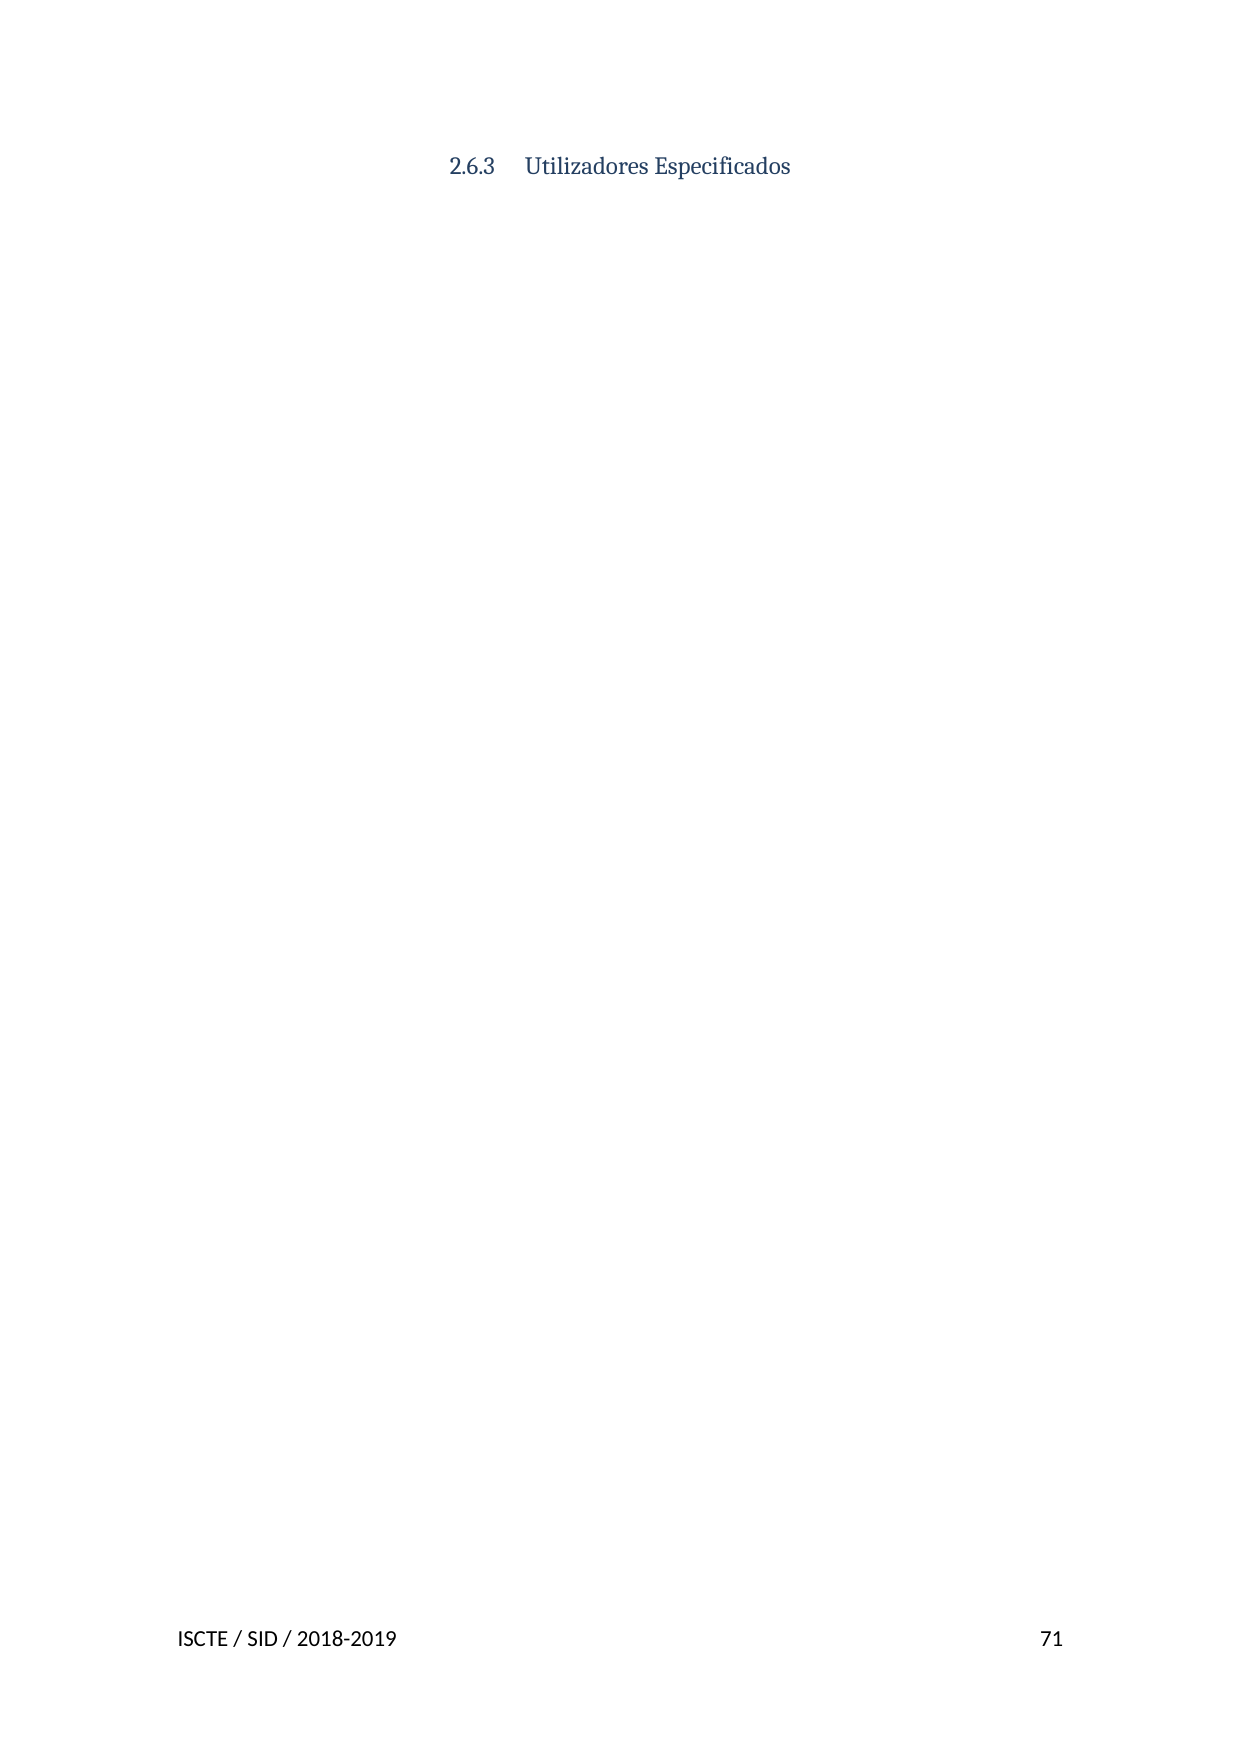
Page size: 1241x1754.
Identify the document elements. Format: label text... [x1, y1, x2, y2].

subtitle Utilizadores Especificados [177, 152, 1063, 181]
